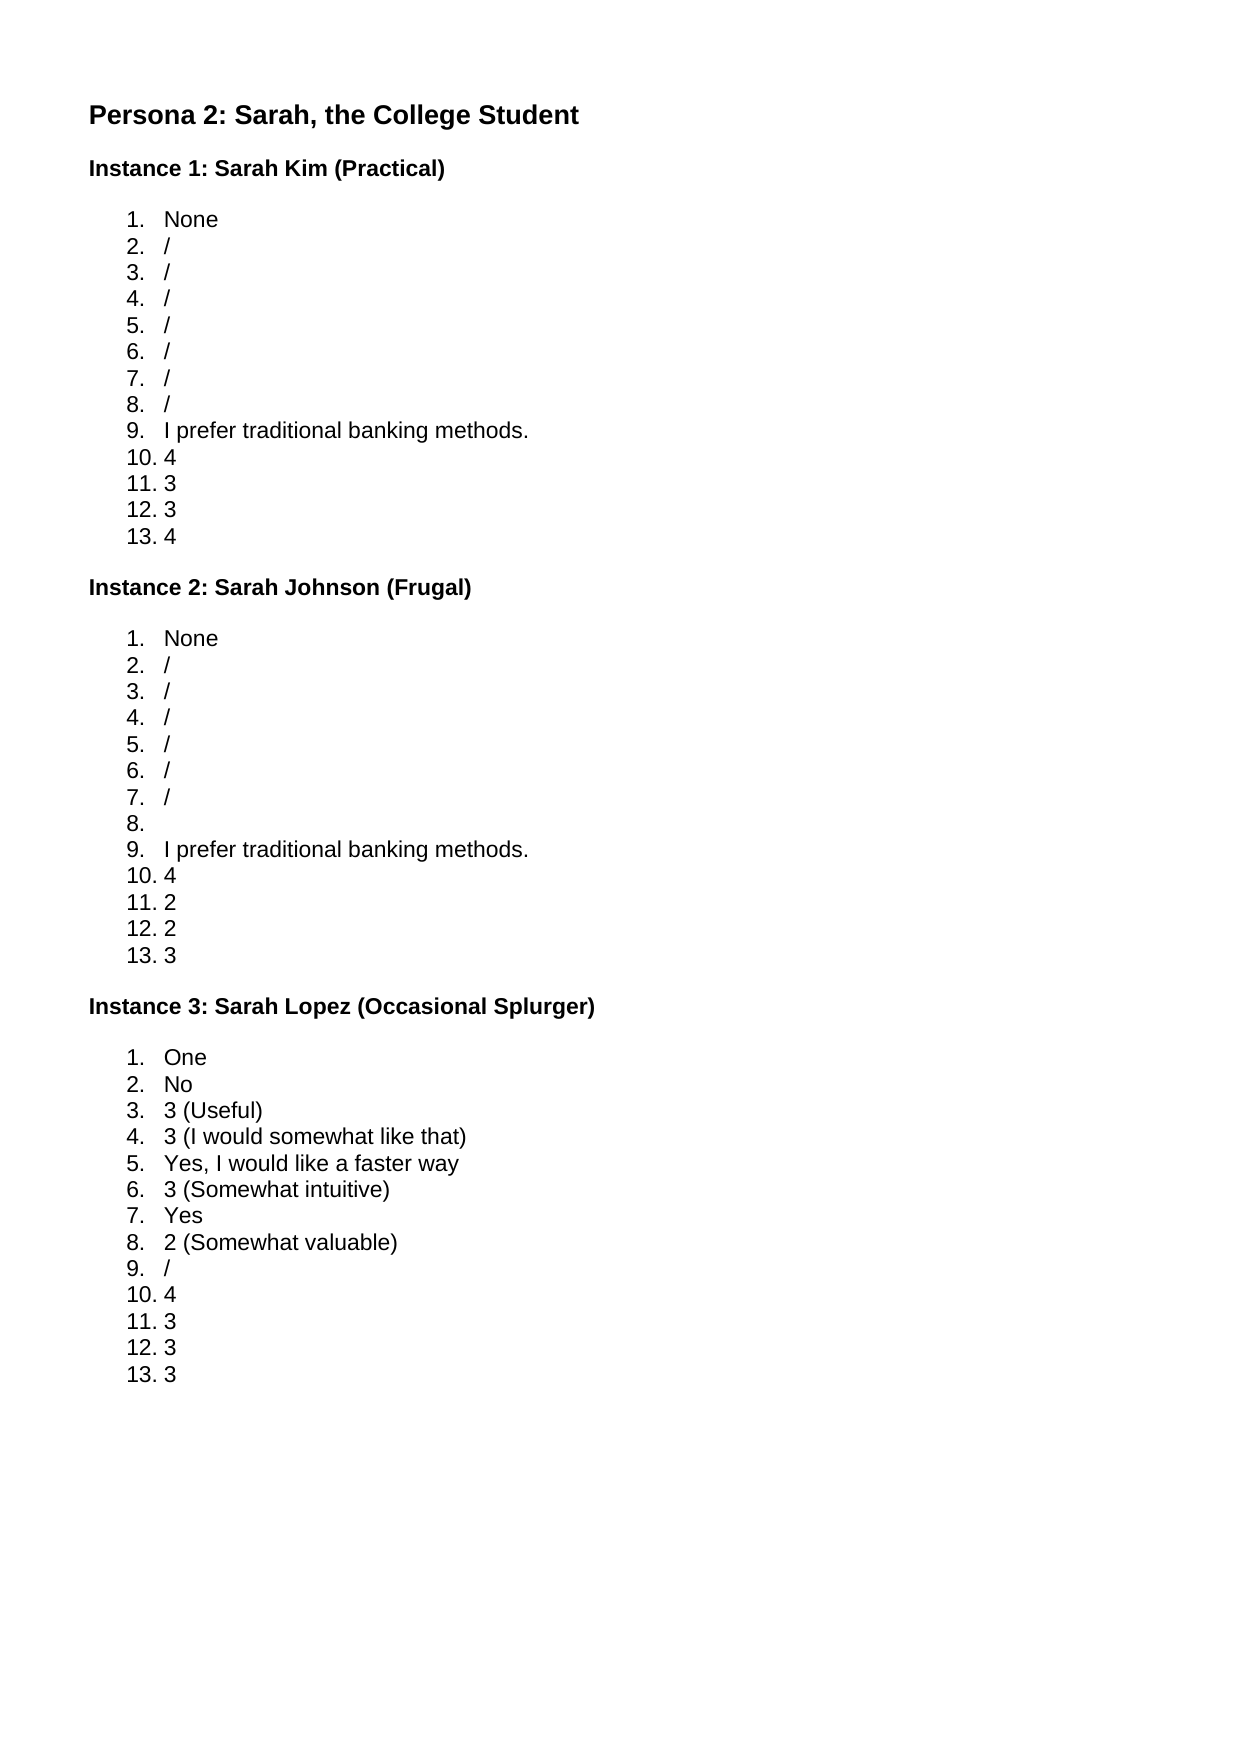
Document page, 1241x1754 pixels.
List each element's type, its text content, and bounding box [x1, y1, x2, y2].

list / [126, 391, 1152, 417]
text Instance 1: Sarah Kim (Practical) [88, 155, 1152, 181]
text Instance 3: Sarah Lopez (Occasional Splurger) [88, 993, 1152, 1019]
list 2 [126, 915, 1152, 942]
list 4 [126, 1281, 1152, 1308]
list 4 [126, 443, 1152, 470]
list Yes [126, 1202, 1152, 1229]
subtitle Persona 2: Sarah, the College Student [88, 99, 1152, 130]
list 3 [126, 1334, 1152, 1361]
list None [126, 206, 1152, 233]
list 4 [126, 523, 1152, 549]
list 3 [126, 496, 1152, 523]
list / [126, 704, 1152, 731]
list 4 [126, 862, 1152, 889]
list / [126, 731, 1152, 757]
list 3 (Somewhat intuitive) [126, 1176, 1152, 1202]
list 3 (Useful) [126, 1097, 1152, 1123]
list 2 [126, 889, 1152, 915]
list Yes, I would like a faster way [126, 1150, 1152, 1176]
list 3 [126, 470, 1152, 496]
list 3 [126, 942, 1152, 968]
list 3 [126, 1361, 1152, 1387]
list No [126, 1071, 1152, 1097]
list / [126, 1255, 1152, 1281]
list / [126, 259, 1152, 285]
list 3 [126, 1308, 1152, 1334]
list / [126, 757, 1152, 783]
list / [126, 364, 1152, 391]
list / [126, 312, 1152, 338]
list None [126, 625, 1152, 652]
list 2 (Somewhat valuable) [126, 1229, 1152, 1255]
list One [126, 1044, 1152, 1071]
list I prefer traditional banking methods. [126, 417, 1152, 443]
text Instance 2: Sarah Johnson (Frugal) [88, 574, 1152, 600]
list I prefer traditional banking methods. [126, 836, 1152, 862]
list / [126, 652, 1152, 678]
list / [126, 678, 1152, 704]
list 3 (I would somewhat like that) [126, 1123, 1152, 1150]
list / [126, 233, 1152, 259]
list / [126, 285, 1152, 312]
list / [126, 783, 1152, 810]
list / [126, 338, 1152, 364]
